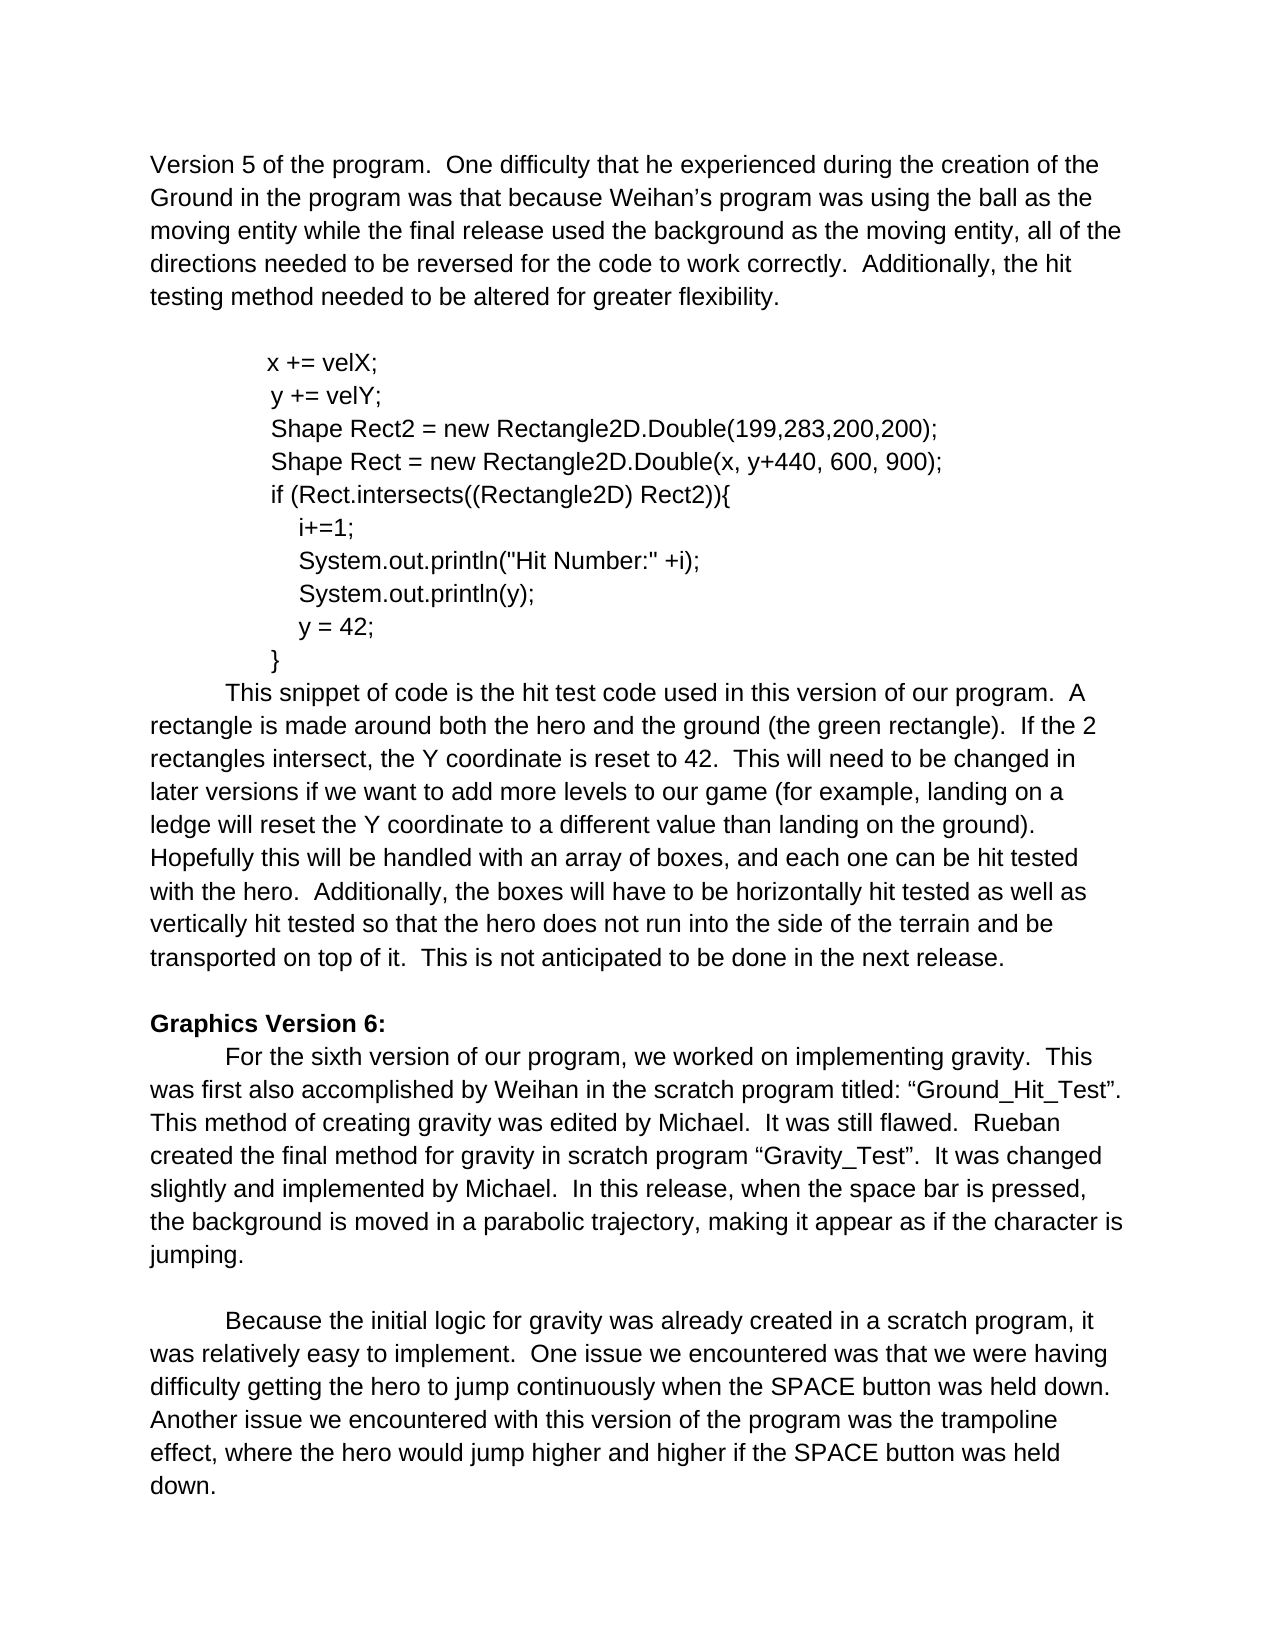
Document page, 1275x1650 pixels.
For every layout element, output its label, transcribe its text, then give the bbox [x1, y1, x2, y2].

text i+=1; [187, 513, 1125, 542]
text This snippet of code is the hit test code used in this version of our program. A rectangle is made around both the hero and the ground (the green rectangle). If the 2 rectangles intersect, the Y coordinate is reset to 42. This will need to be changed in later versions if we want to add more levels to our game (for example, landing on a ledge will reset the Y coordinate to a different value than landing on the ground). Hopefully this will be handled with an array of boxes, and each one can be hit tested with the hero. Additionally, the boxes will have to be horizontally hit tested as well as vertically hit tested so that the hero does not run into the side of the terrain and be transported on top of it. This is not anticipated to be done in the next release. [150, 678, 1125, 971]
text Graphics Version 6: [150, 1008, 1125, 1037]
text y += velY; [187, 381, 1125, 410]
text Shape Rect = new Rectangle2D.Double(x, y+440, 600, 900); [187, 447, 1125, 476]
text y = 42; [187, 612, 1125, 641]
text Shape Rect2 = new Rectangle2D.Double(199,283,200,200); [187, 414, 1125, 443]
text x += velX; [225, 348, 1125, 377]
text if (Rect.intersects((Rectangle2D) Rect2)){ [187, 480, 1125, 509]
text For the sixth version of our program, we worked on implementing gravity. This was first also accomplished by Weihan in the scratch program titled: “Ground_Hit_Test”. This method of creating gravity was edited by Michael. It was still flawed. Rueban created the final method for gravity in scratch program “Gravity_Test”. It was changed slightly and implemented by Michael. In this release, when the space bar is pressed, the background is moved in a parabolic trajectory, making it appear as if the character is jumping. [150, 1042, 1125, 1268]
text Because the initial logic for gravity was already created in a scratch program, it was relatively easy to implement. One issue we encountered was that we were having difficulty getting the hero to jump continuously when the SPACE button was held down. Another issue we encountered with this version of the program was the trampoline effect, where the hero would jump higher and higher if the SPACE button was held down. [150, 1306, 1125, 1499]
text System.out.println("Hit Number:" +i); [187, 546, 1125, 575]
text } [187, 645, 1125, 674]
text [150, 150, 1125, 311]
text System.out.println(y); [187, 579, 1125, 608]
